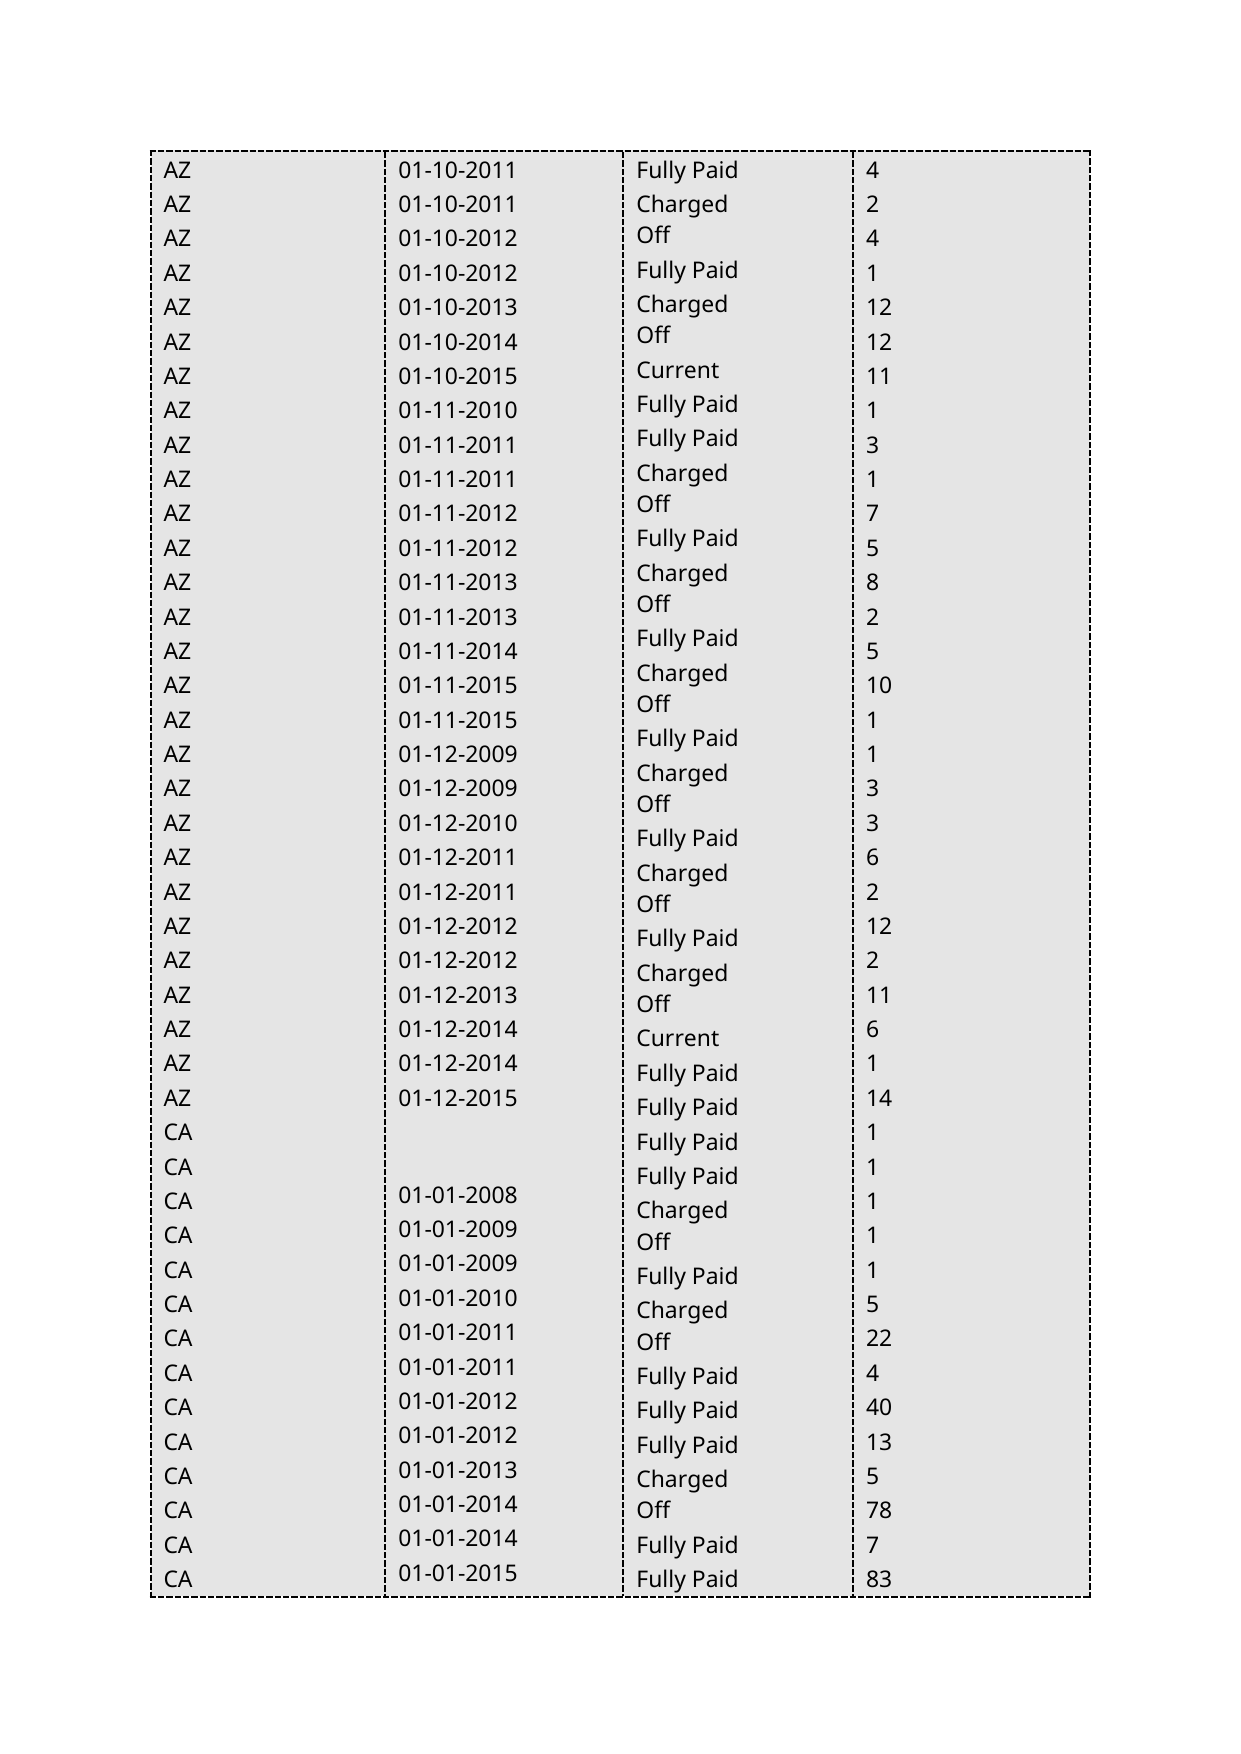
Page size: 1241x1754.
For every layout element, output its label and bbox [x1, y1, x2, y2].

table_cell [151, 150, 385, 1596]
table_cell [385, 150, 623, 1596]
table_cell [853, 150, 1090, 1596]
table_cell [623, 150, 853, 1596]
